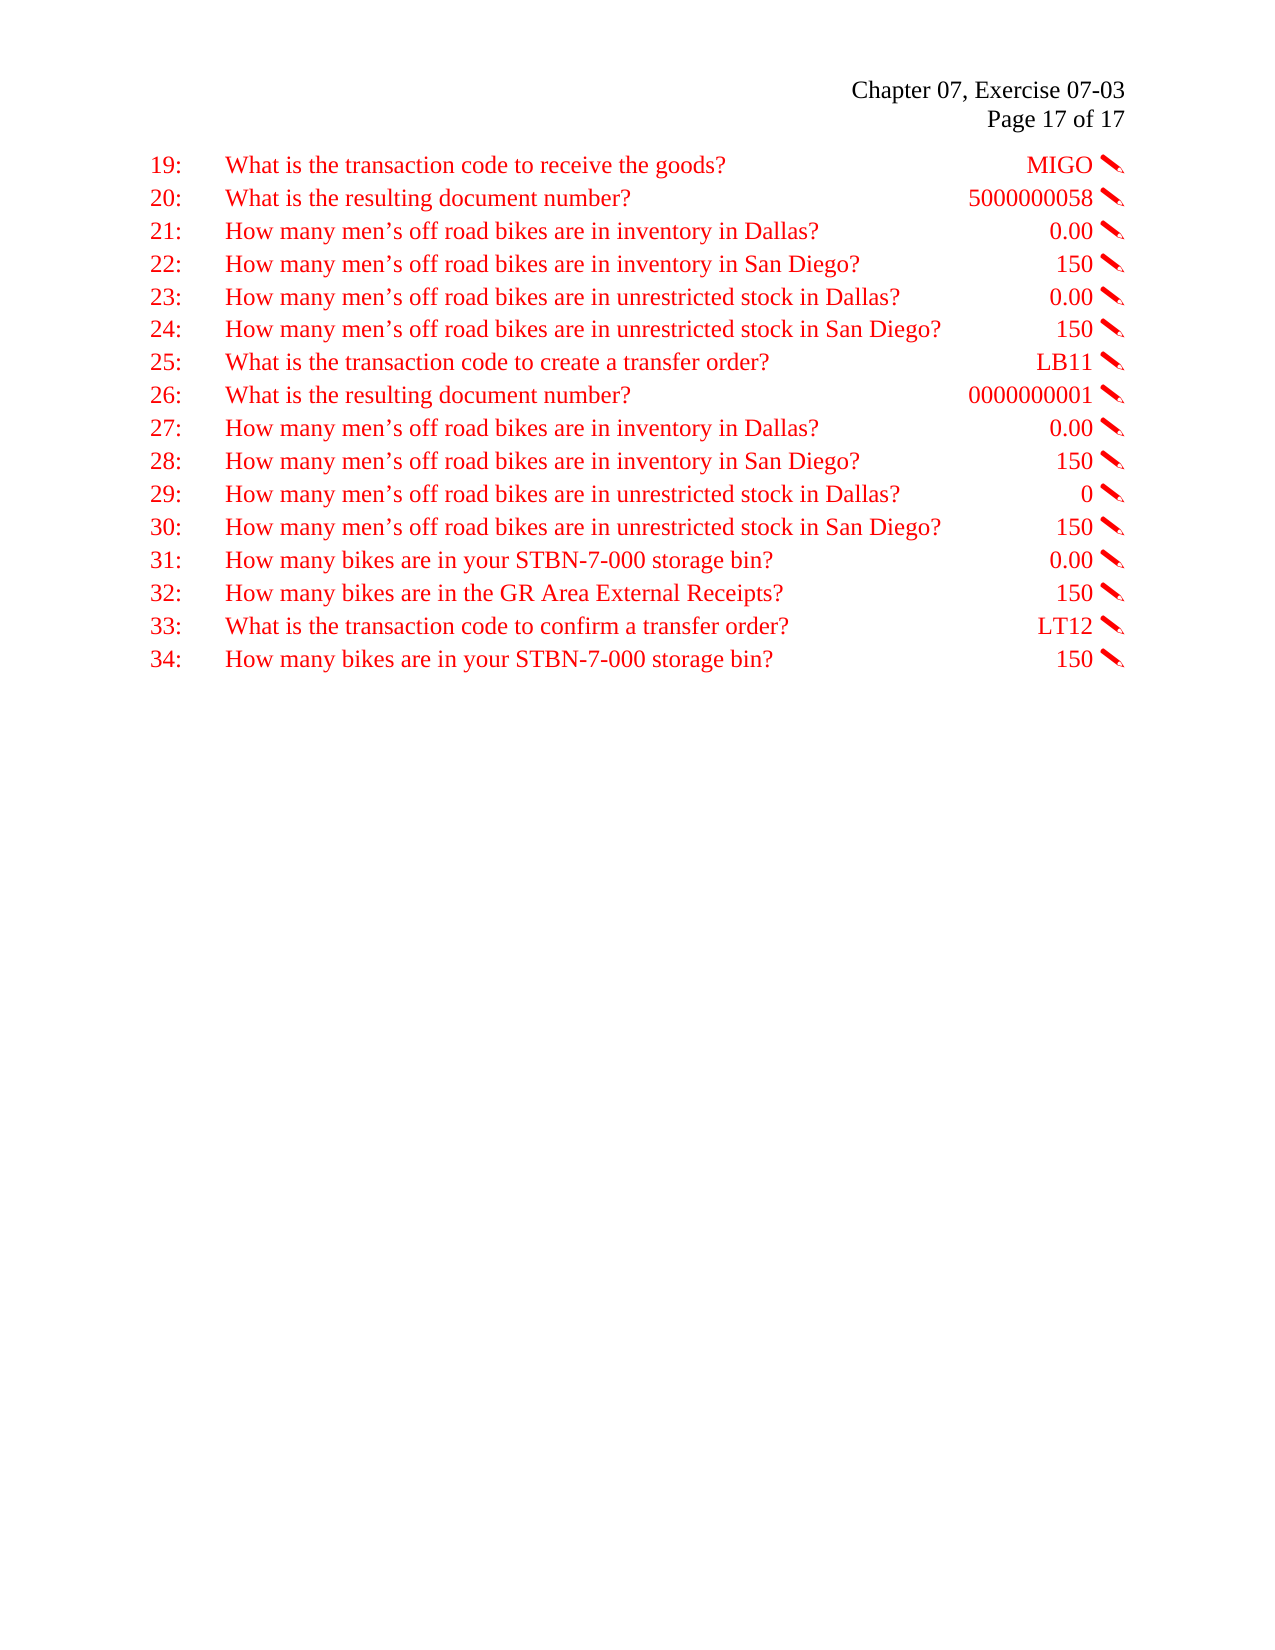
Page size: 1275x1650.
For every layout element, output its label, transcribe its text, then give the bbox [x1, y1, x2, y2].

text What is the transaction code to confirm a transfer order? LT12 [150, 611, 1125, 639]
text How many bikes are in the GR Area External Receipts? 150 [150, 578, 1125, 607]
text How many men’s off road bikes are in unrestricted stock in Dallas? 0.00 [150, 282, 1125, 310]
text What is the resulting document number? 5000000058 [150, 183, 1125, 212]
text How many men’s off road bikes are in inventory in San Diego? 150 [150, 446, 1125, 475]
text What is the resulting document number? 0000000001 [150, 380, 1125, 409]
text How many men’s off road bikes are in inventory in San Diego? 150 [150, 249, 1125, 277]
text What is the transaction code to receive the goods? MIGO [150, 150, 1125, 179]
text How many men’s off road bikes are in inventory in Dallas? 0.00 [150, 216, 1125, 244]
text How many men’s off road bikes are in unrestricted stock in Dallas? 0 [150, 479, 1125, 508]
text How many men’s off road bikes are in inventory in Dallas? 0.00 [150, 413, 1125, 442]
text How many men’s off road bikes are in unrestricted stock in San Diego? 150 [150, 512, 1125, 541]
text How many bikes are in your STBN-7-000 storage bin? 0.00 [150, 545, 1125, 574]
text How many men’s off road bikes are in unrestricted stock in San Diego? 150 [150, 314, 1125, 343]
text What is the transaction code to create a transfer order? LB11 [150, 347, 1125, 376]
text How many bikes are in your STBN-7-000 storage bin? 150 [150, 644, 1125, 672]
